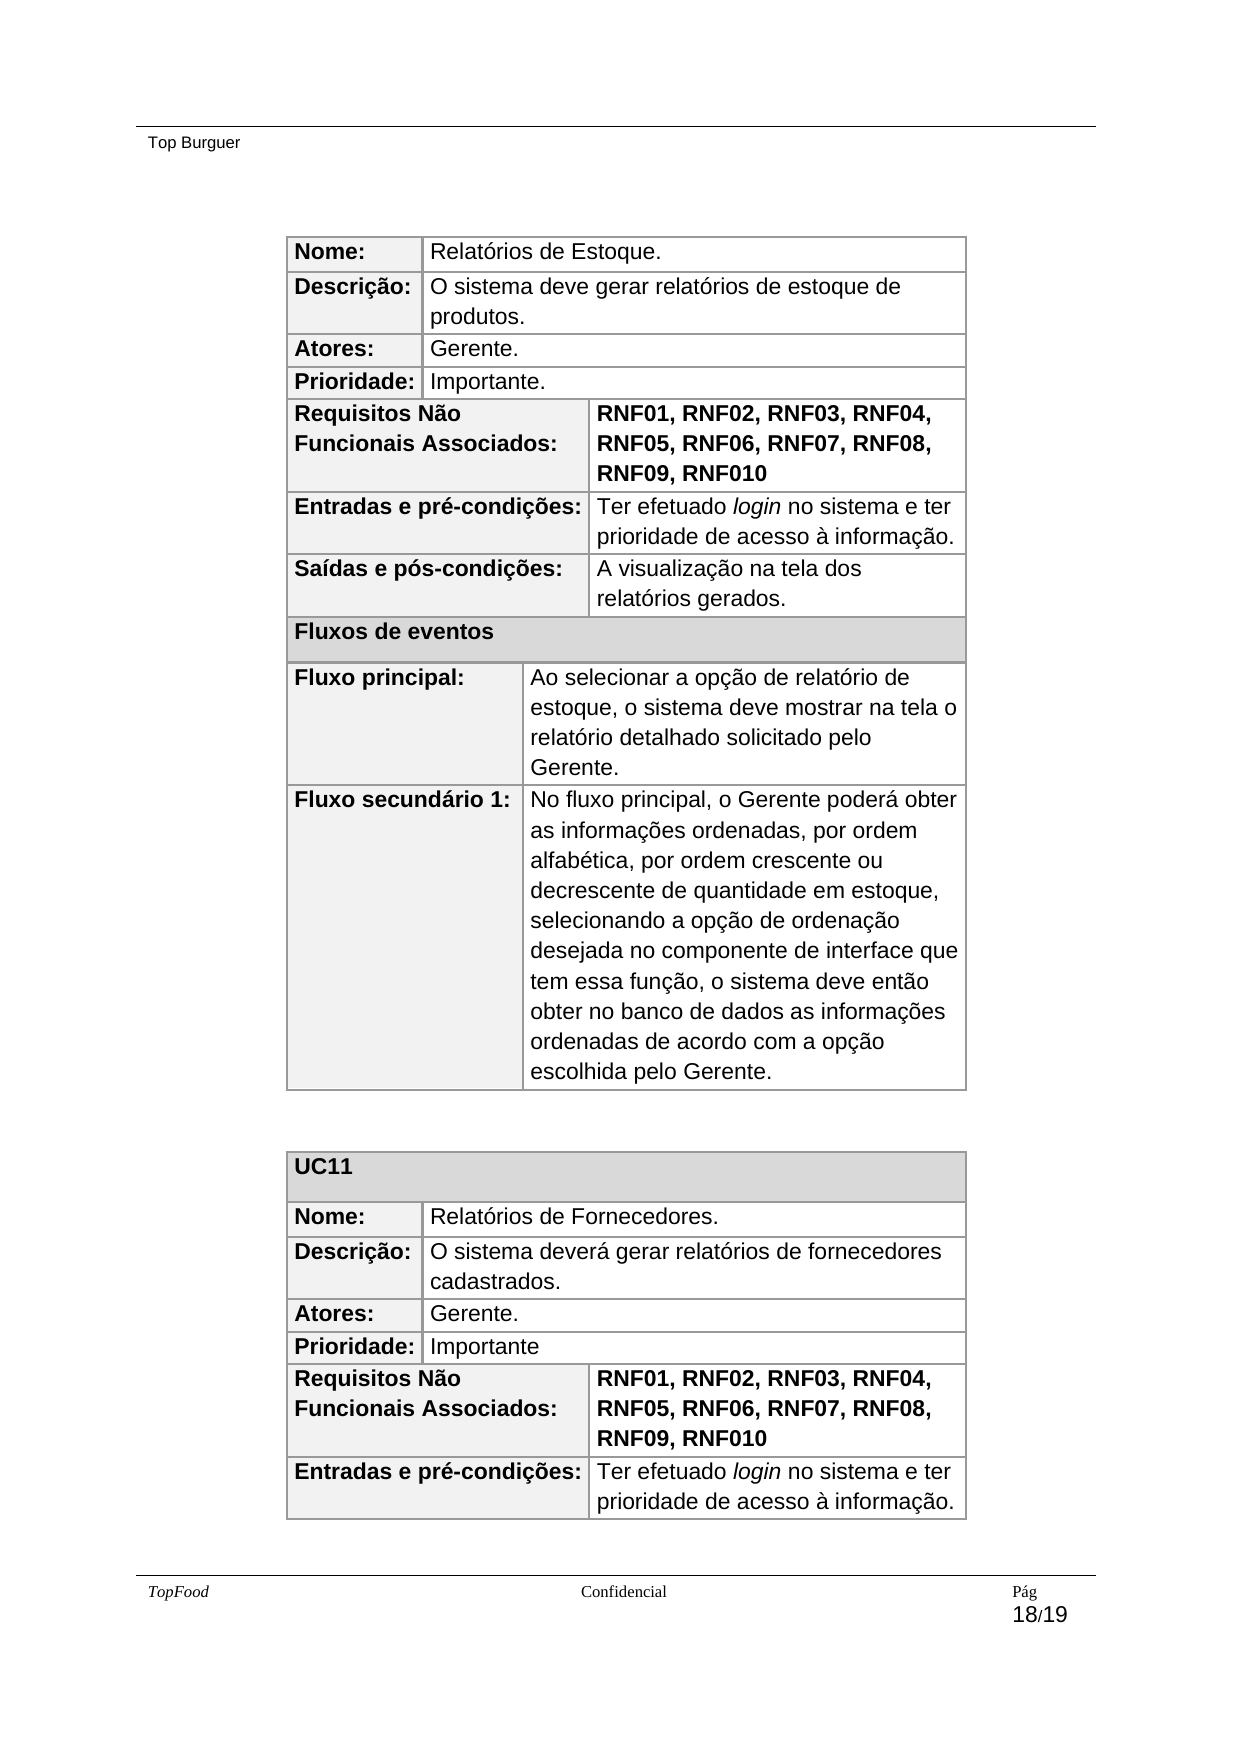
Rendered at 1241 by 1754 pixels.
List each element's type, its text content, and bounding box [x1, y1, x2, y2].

table_cell Prioridade: [288, 368, 421, 398]
table_cell No fluxo principal, o Gerente poderá obter as informações ordenadas, por ordem alfabética, por ordem crescente ou decrescente de quantidade em estoque, selecionando a opção de ordenação desejada no componente de interface que tem essa função, o sistema deve então obter no banco de dados as informações ordenadas de acordo com a opção escolhida pelo Gerente. [524, 786, 965, 1088]
table_cell A visualização na tela dos relatórios gerados. [590, 555, 965, 616]
table_cell Relatórios de Estoque. [424, 238, 965, 271]
table_cell Fluxo secundário 1: [288, 786, 522, 1088]
table_cell Ter efetuado login no sistema e ter prioridade de acesso à informação. [590, 493, 965, 553]
table_cell Descrição: [288, 273, 421, 333]
table_cell Descrição: [288, 1238, 421, 1298]
table_cell Fluxos de eventos [288, 618, 965, 661]
table_cell Gerente. [424, 335, 965, 366]
table_cell Prioridade: [288, 1333, 421, 1363]
table_cell Ao selecionar a opção de relatório de estoque, o sistema deve mostrar na tela o relatório detalhado solicitado pelo Gerente. [524, 664, 965, 784]
table_cell Nome: [288, 238, 421, 271]
table_cell Saídas e pós-condições: [288, 555, 588, 616]
table_cell O sistema deve gerar relatórios de estoque de produtos. [424, 273, 965, 333]
table_cell RNF01, RNF02, RNF03, RNF04, RNF05, RNF06, RNF07, RNF08, RNF09, RNF010 [590, 1365, 965, 1456]
table_cell Entradas e pré-condições: [288, 1458, 588, 1518]
table_cell Importante. [424, 368, 965, 398]
table_header UC11 [288, 1153, 965, 1201]
table_cell Entradas e pré-condições: [288, 493, 588, 553]
table_cell Importante [424, 1333, 965, 1363]
table_cell Ter efetuado login no sistema e ter prioridade de acesso à informação. [590, 1458, 965, 1518]
table_cell Requisitos Não Funcionais Associados: [288, 1365, 588, 1456]
table_cell Gerente. [424, 1300, 965, 1331]
table_cell Atores: [288, 1300, 421, 1331]
table_cell Atores: [288, 335, 421, 366]
table_cell Relatórios de Fornecedores. [424, 1203, 965, 1236]
table_cell RNF01, RNF02, RNF03, RNF04, RNF05, RNF06, RNF07, RNF08, RNF09, RNF010 [590, 400, 965, 491]
table_cell Nome: [288, 1203, 421, 1236]
table_cell Fluxo principal: [288, 664, 522, 784]
table_cell Requisitos Não Funcionais Associados: [288, 400, 588, 491]
table_cell O sistema deverá gerar relatórios de fornecedores cadastrados. [424, 1238, 965, 1298]
